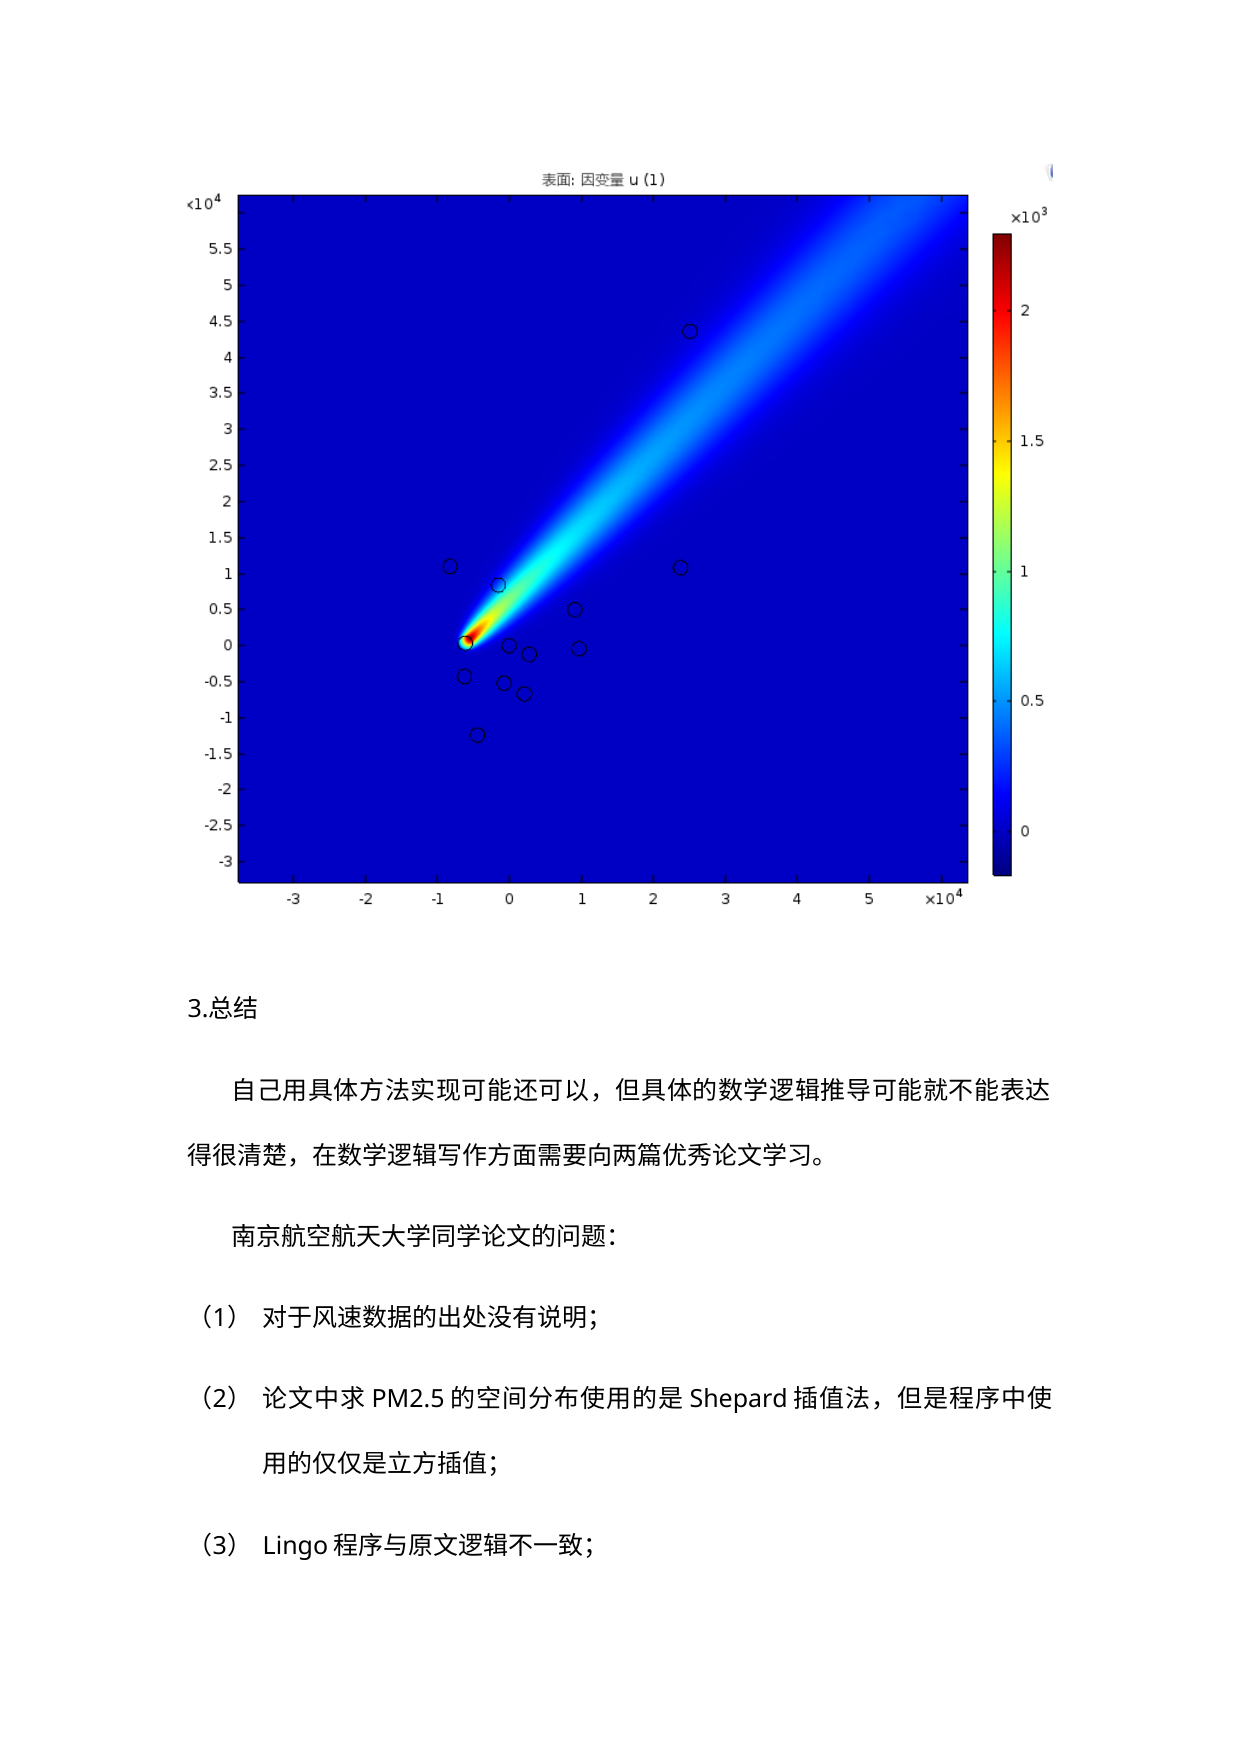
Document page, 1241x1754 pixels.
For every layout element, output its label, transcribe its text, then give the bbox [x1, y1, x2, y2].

text 3.总结 [187, 974, 1053, 1039]
text 南京航空航天大学同学论文的问题： [187, 1202, 1053, 1267]
list 论文中求PM2.5的空间分布使用的是Shepard插值法，但是程序中使用的仅仅是立方插值； [187, 1364, 1053, 1494]
list Lingo程序与原文逻辑不一致； [187, 1511, 1053, 1576]
picture [187, 162, 1053, 909]
text 自己用具体方法实现可能还可以，但具体的数学逻辑推导可能就不能表达得很清楚，在数学逻辑写作方面需要向两篇优秀论文学习。 [187, 1056, 1053, 1186]
list 对于风速数据的出处没有说明； [187, 1283, 1053, 1348]
